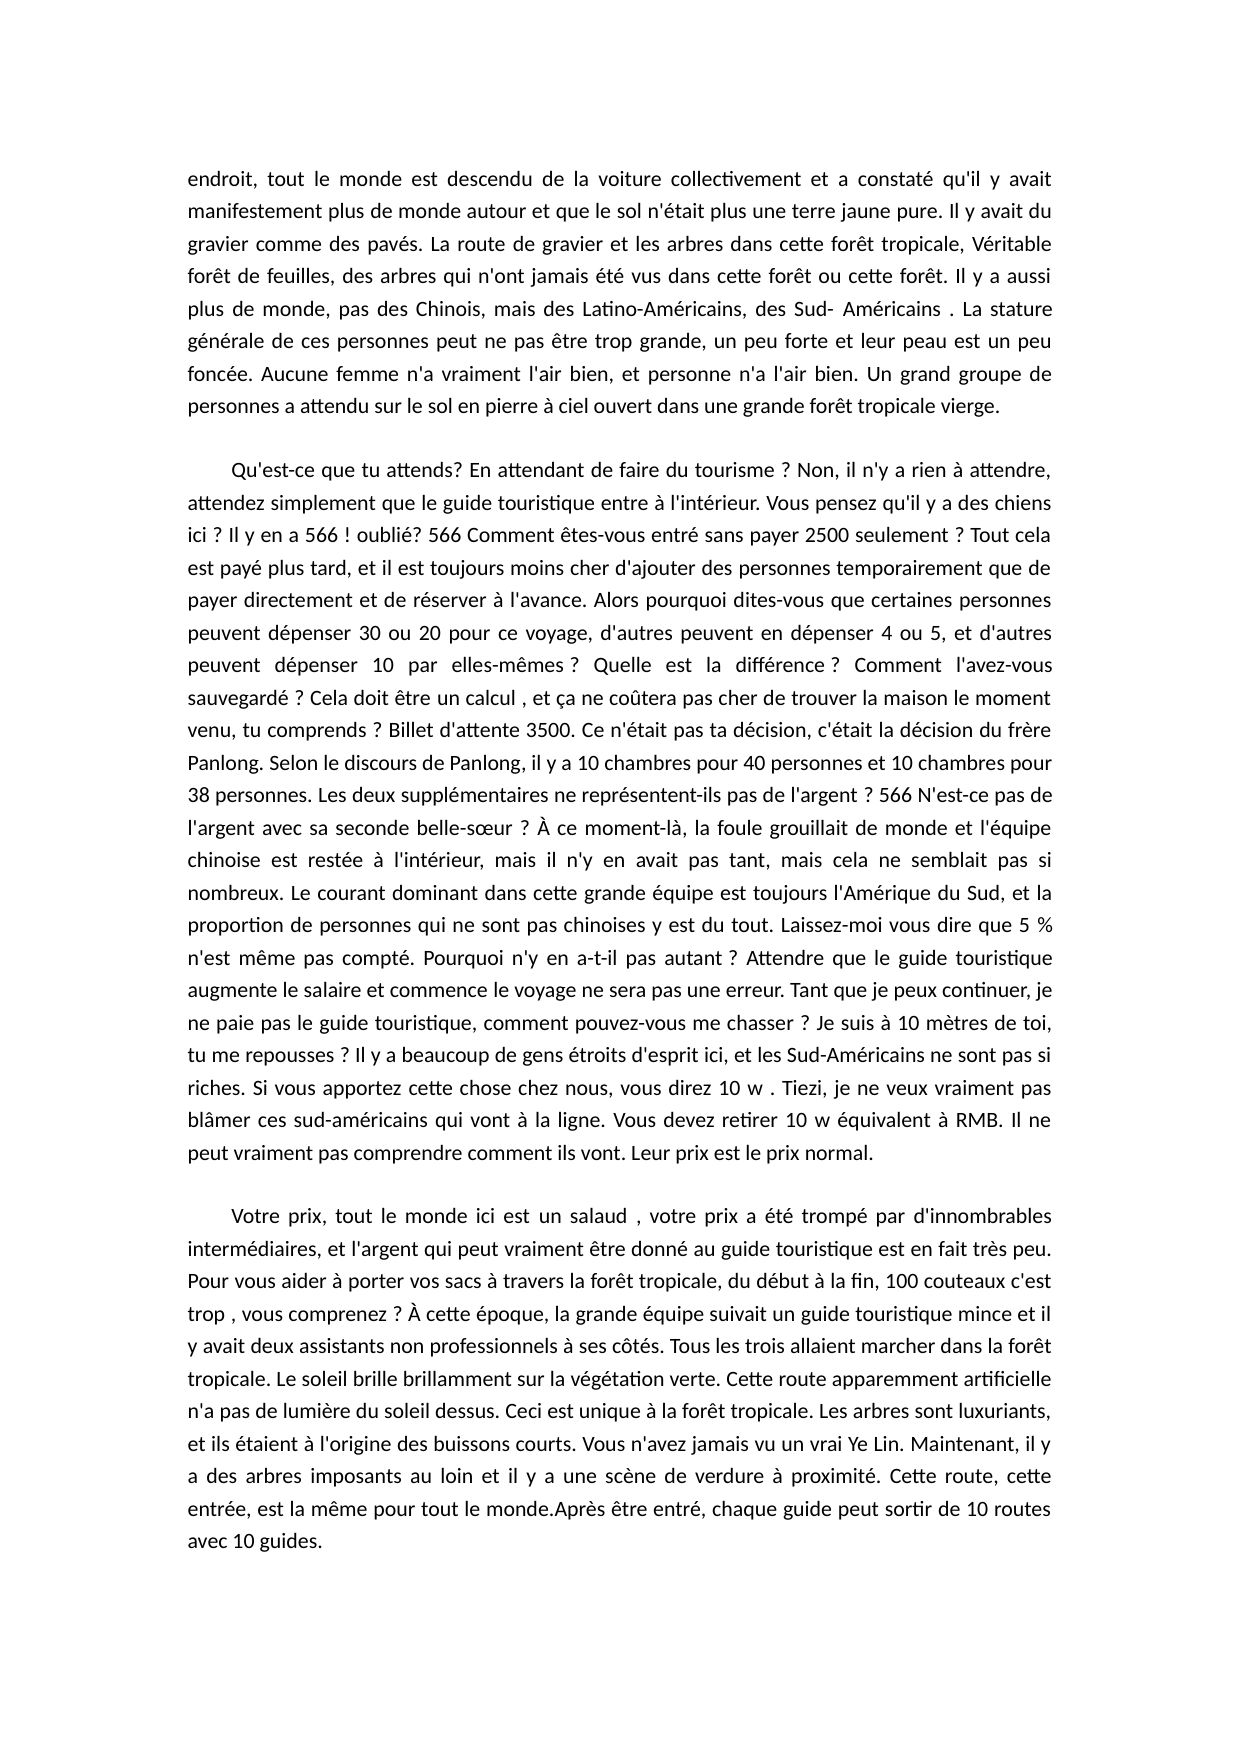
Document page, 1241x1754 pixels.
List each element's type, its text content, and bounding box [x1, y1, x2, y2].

text Votre prix, tout le monde ici est un salaud , votre prix a été trompé par d'innombrables intermédiaires, et l'argent qui peut vraiment être donné au guide touristique est en fait très peu. Pour vous aider à porter vos sacs à travers la forêt tropicale, du début à la fin, 100 couteaux c'est trop , vous comprenez ? À cette époque, la grande équipe suivait un guide touristique mince et il y avait deux assistants non professionnels à ses côtés. Tous les trois allaient marcher dans la forêt tropicale. Le soleil brille brillamment sur la végétation verte. Cette route apparemment artificielle n'a pas de lumière du soleil dessus. Ceci est unique à la forêt tropicale. Les arbres sont luxuriants, et ils étaient à l'origine des buissons courts. Vous n'avez jamais vu un vrai Ye Lin. Maintenant, il y a des arbres imposants au loin et il y a une scène de verdure à proximité. Cette route, cette entrée, est la même pour tout le monde.Après être entré, chaque guide peut sortir de 10 routes avec 10 guides. [187, 1199, 1053, 1557]
text Qu'est-ce que tu attends? En attendant de faire du tourisme ? Non, il n'y a rien à attendre, attendez simplement que le guide touristique entre à l'intérieur. Vous pensez qu'il y a des chiens ici ? Il y en a 566 ! oublié? 566 Comment êtes-vous entré sans payer 2500 seulement ? Tout cela est payé plus tard, et il est toujours moins cher d'ajouter des personnes temporairement que de payer directement et de réserver à l'avance. Alors pourquoi dites-vous que certaines personnes peuvent dépenser 30 ou 20 pour ce voyage, d'autres peuvent en dépenser 4 ou 5, et d'autres peuvent dépenser 10 par elles-mêmes ? Quelle est la différence ? Comment l'avez-vous sauvegardé ? Cela doit être un calcul , et ça ne coûtera pas cher de trouver la maison le moment venu, tu comprends ? Billet d'attente 3500. Ce n'était pas ta décision, c'était la décision du frère Panlong. Selon le discours de Panlong, il y a 10 chambres pour 40 personnes et 10 chambres pour 38 personnes. Les deux supplémentaires ne représentent-ils pas de l'argent ? 566 N'est-ce pas de l'argent avec sa seconde belle-sœur ? À ce moment-là, la foule grouillait de monde et l'équipe chinoise est restée à l'intérieur, mais il n'y en avait pas tant, mais cela ne semblait pas si nombreux. Le courant dominant dans cette grande équipe est toujours l'Amérique du Sud, et la proportion de personnes qui ne sont pas chinoises y est du tout. Laissez-moi vous dire que 5 % n'est même pas compté. Pourquoi n'y en a-t-il pas autant ? Attendre que le guide touristique augmente le salaire et commence le voyage ne sera pas une erreur. Tant que je peux continuer, je ne paie pas le guide touristique, comment pouvez-vous me chasser ? Je suis à 10 mètres de toi, tu me repousses ? Il y a beaucoup de gens étroits d'esprit ici, et les Sud-Américains ne sont pas si riches. Si vous apportez cette chose chez nous, vous direz 10 w . Tiezi, je ne veux vraiment pas blâmer ces sud-américains qui vont à la ligne. Vous devez retirer 10 w équivalent à RMB. Il ne peut vraiment pas comprendre comment ils vont. Leur prix est le prix normal. [187, 453, 1053, 1168]
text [187, 162, 1053, 422]
